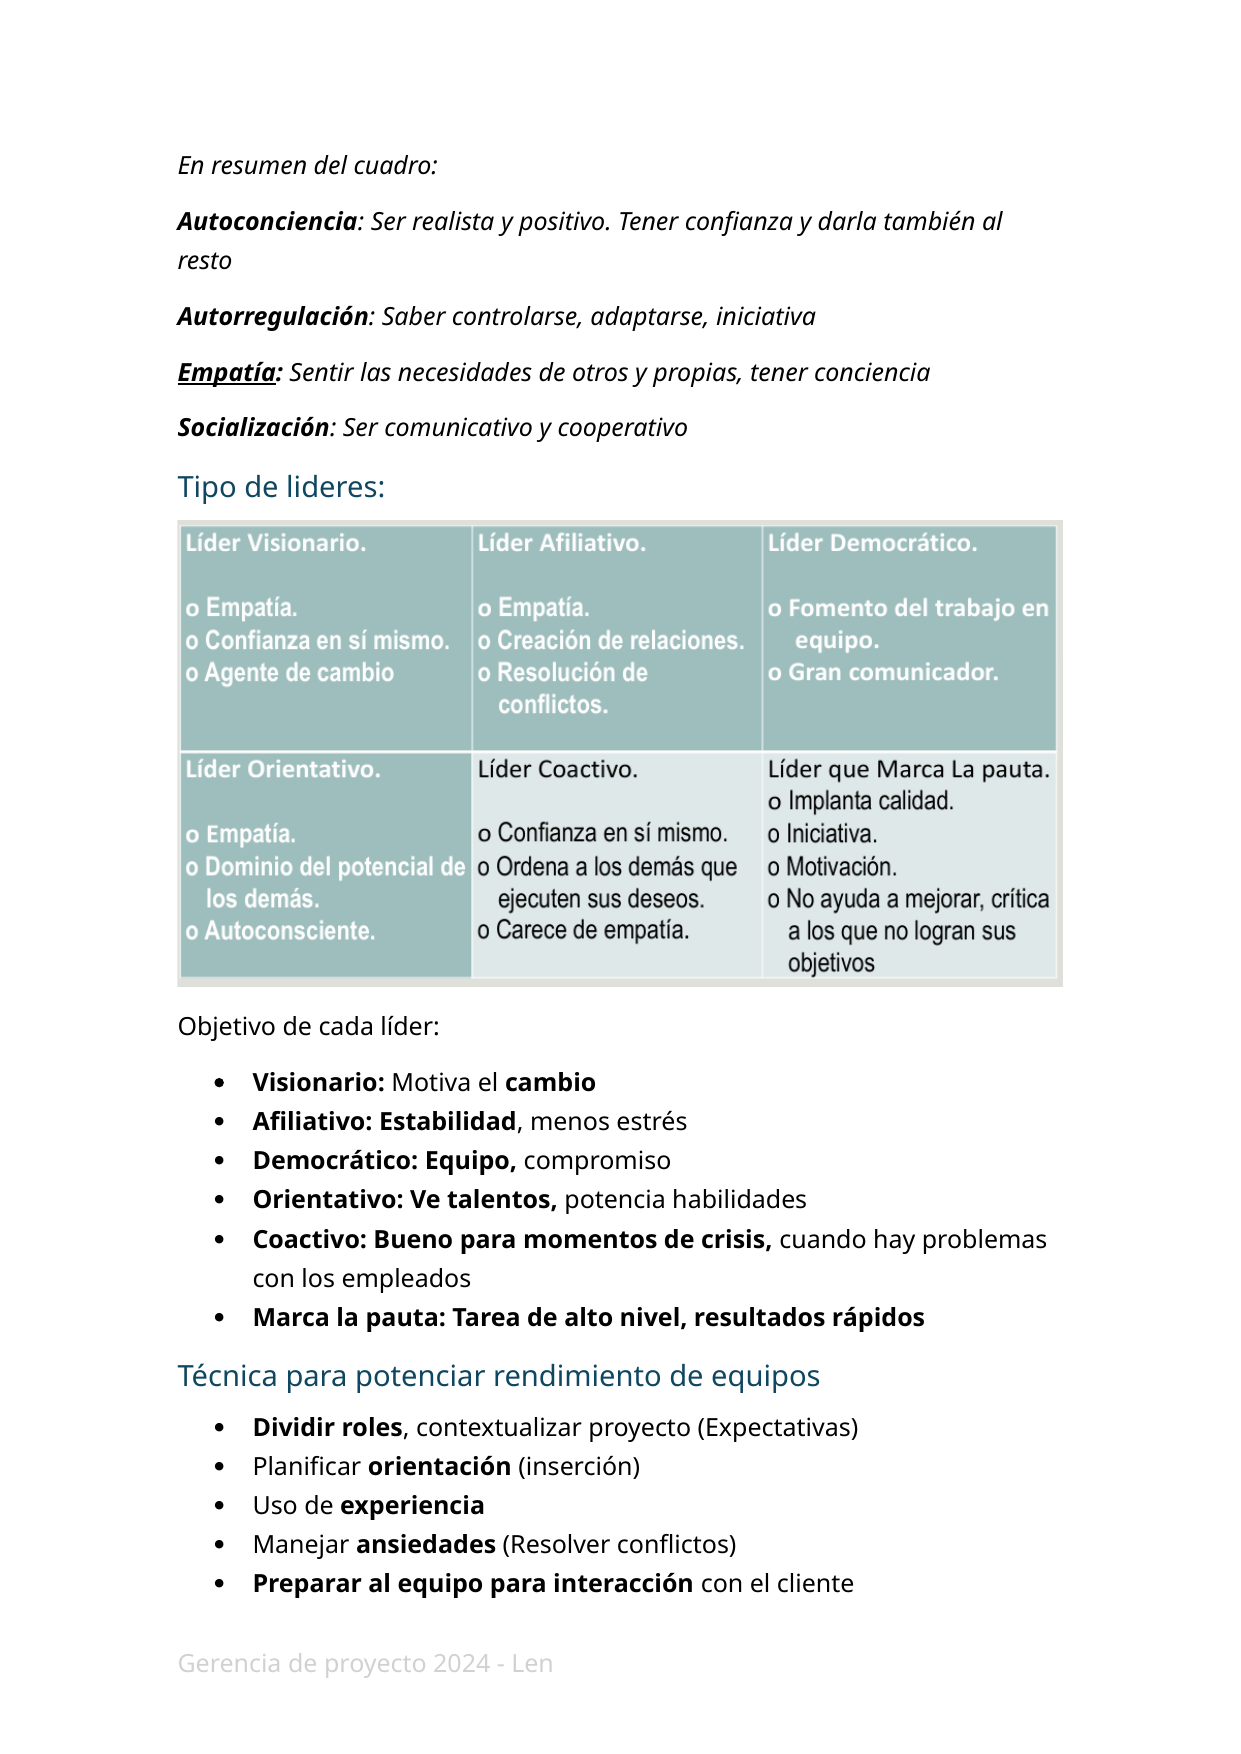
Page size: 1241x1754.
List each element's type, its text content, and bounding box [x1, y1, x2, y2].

list Afiliativo: Estabilidad, menos estrés [215, 1104, 1063, 1138]
list Marca la pauta: Tarea de alto nivel, resultados rápidos [215, 1299, 1063, 1334]
list Dividir roles, contextualizar proyecto (Expectativas) [215, 1409, 1063, 1443]
text Socialización: Ser comunicativo y cooperativo [177, 410, 1063, 444]
picture [177, 520, 1063, 987]
subtitle Tipo de lideres: [177, 466, 1063, 506]
list Manejar ansiedades (Resolver conflictos) [215, 1527, 1063, 1561]
text Autorregulación: Saber controlarse, adaptarse, iniciativa [177, 298, 1063, 332]
list Preparar al equipo para interacción con el cliente [215, 1566, 1063, 1600]
list Coactivo: Bueno para momentos de crisis, cuando hay problemas con los empleados [215, 1221, 1063, 1294]
text Empatía: Sentir las necesidades de otros y propias, tener conciencia [177, 354, 1063, 388]
list Planificar orientación (inserción) [215, 1448, 1063, 1483]
list Uso de experiencia [215, 1488, 1063, 1522]
list Visionario: Motiva el cambio [215, 1064, 1063, 1099]
text Autoconciencia: Ser realista y positivo. Tener confianza y darla también al resto [177, 203, 1063, 277]
list Democrático: Equipo, compromiso [215, 1143, 1063, 1177]
list Orientativo: Ve talentos, potencia habilidades [215, 1182, 1063, 1216]
subtitle Técnica para potenciar rendimiento de equipos [177, 1355, 1063, 1395]
text En resumen del cuadro: [177, 148, 1063, 182]
text Objetivo de cada líder: [177, 1009, 1063, 1043]
